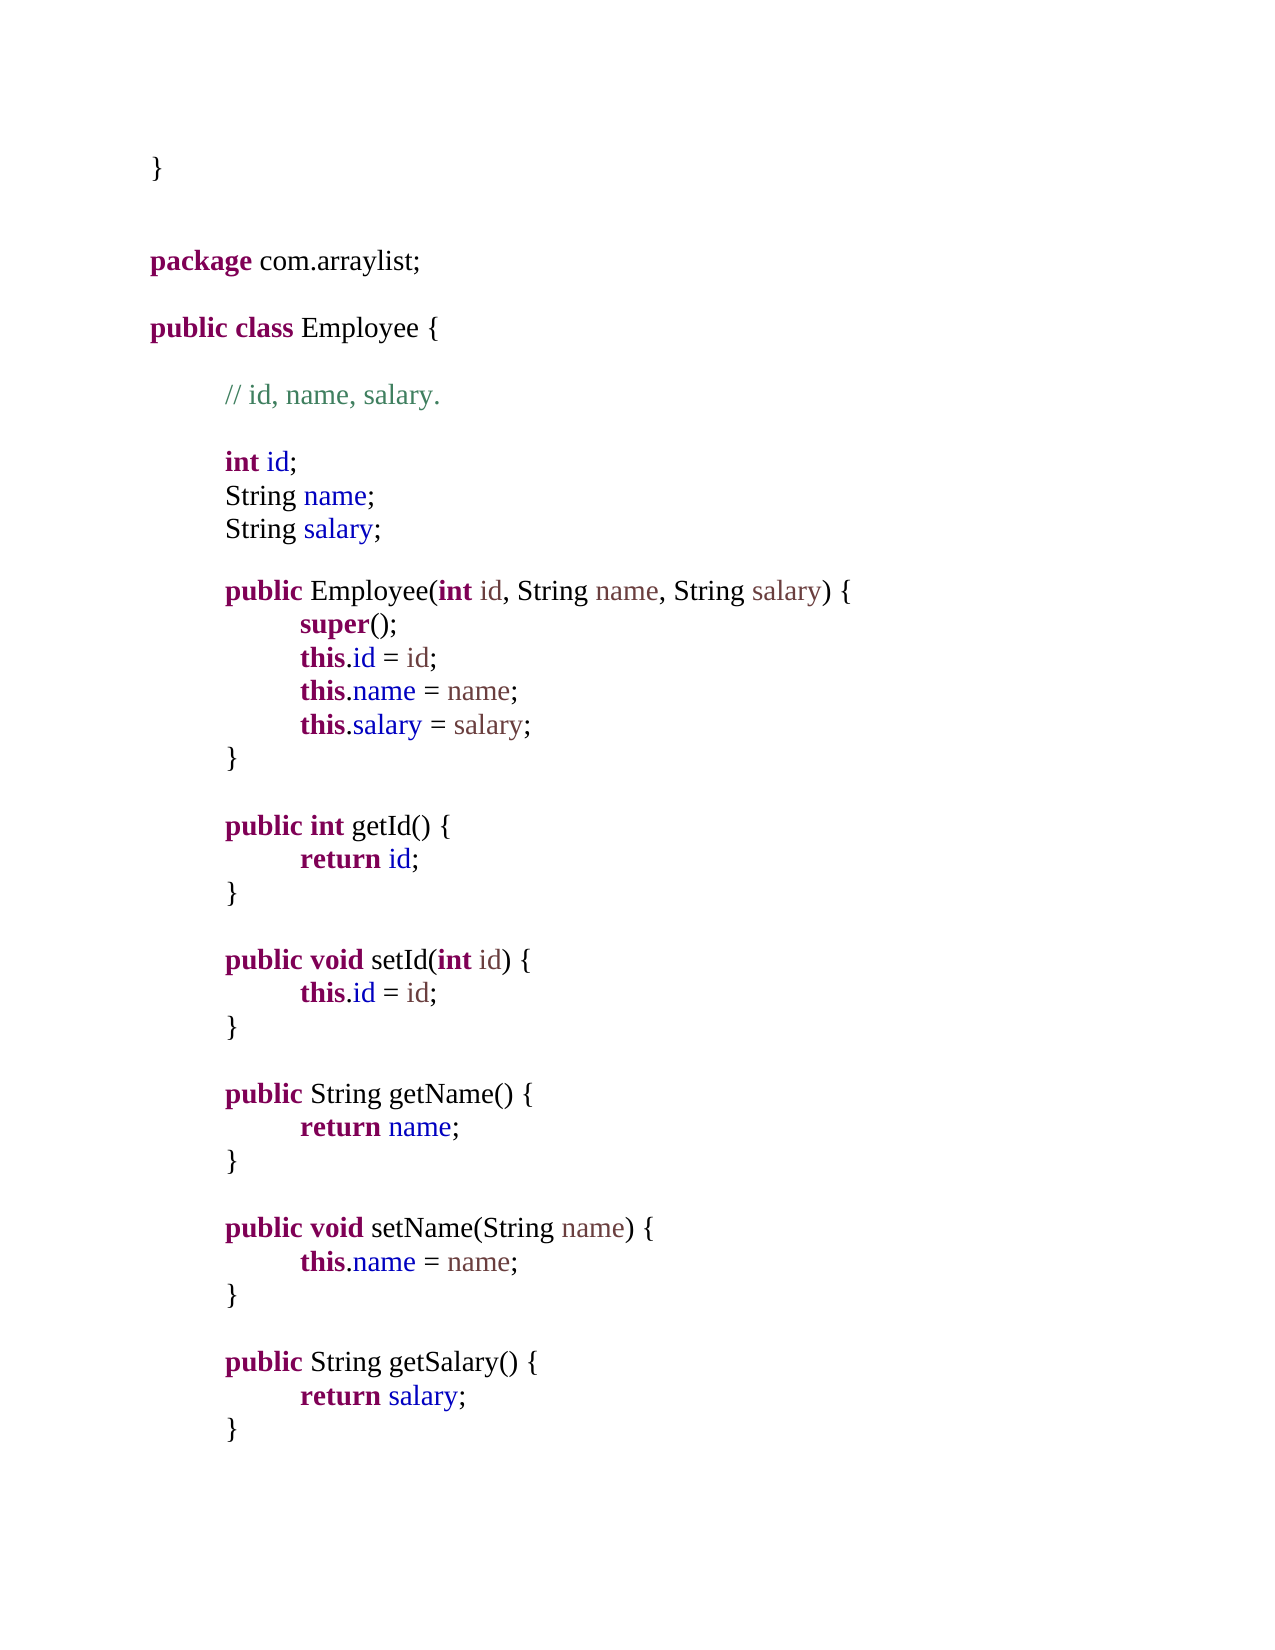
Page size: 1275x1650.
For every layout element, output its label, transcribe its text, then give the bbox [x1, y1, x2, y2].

text this.id = id; [150, 640, 1125, 673]
text this.name = name; [150, 673, 1125, 707]
text public Employee(int id, String name, String salary) { [150, 573, 1125, 606]
text } [150, 1009, 1125, 1042]
text public void setId(int id) { [150, 942, 1125, 975]
text super(); [150, 606, 1125, 640]
text public int getId() { [150, 808, 1125, 841]
text return name; [150, 1109, 1125, 1143]
text } [150, 741, 1125, 774]
text } [150, 150, 1125, 183]
text } [150, 1277, 1125, 1311]
text public class Employee { [150, 310, 1125, 343]
text this.name = name; [150, 1244, 1125, 1277]
text this.id = id; [150, 975, 1125, 1009]
text public String getSalary() { [150, 1344, 1125, 1378]
text return id; [150, 841, 1125, 875]
text int id; [150, 444, 1125, 478]
text return salary; [150, 1378, 1125, 1411]
text String salary; [150, 511, 1125, 545]
text } [150, 1143, 1125, 1177]
text } [150, 1411, 1125, 1445]
text String name; [150, 478, 1125, 511]
text } [150, 875, 1125, 908]
text package com.arraylist; [150, 243, 1125, 276]
text public String getName() { [150, 1076, 1125, 1109]
text this.salary = salary; [150, 707, 1125, 741]
text // id, name, salary. [150, 377, 1125, 411]
text public void setName(String name) { [150, 1210, 1125, 1244]
